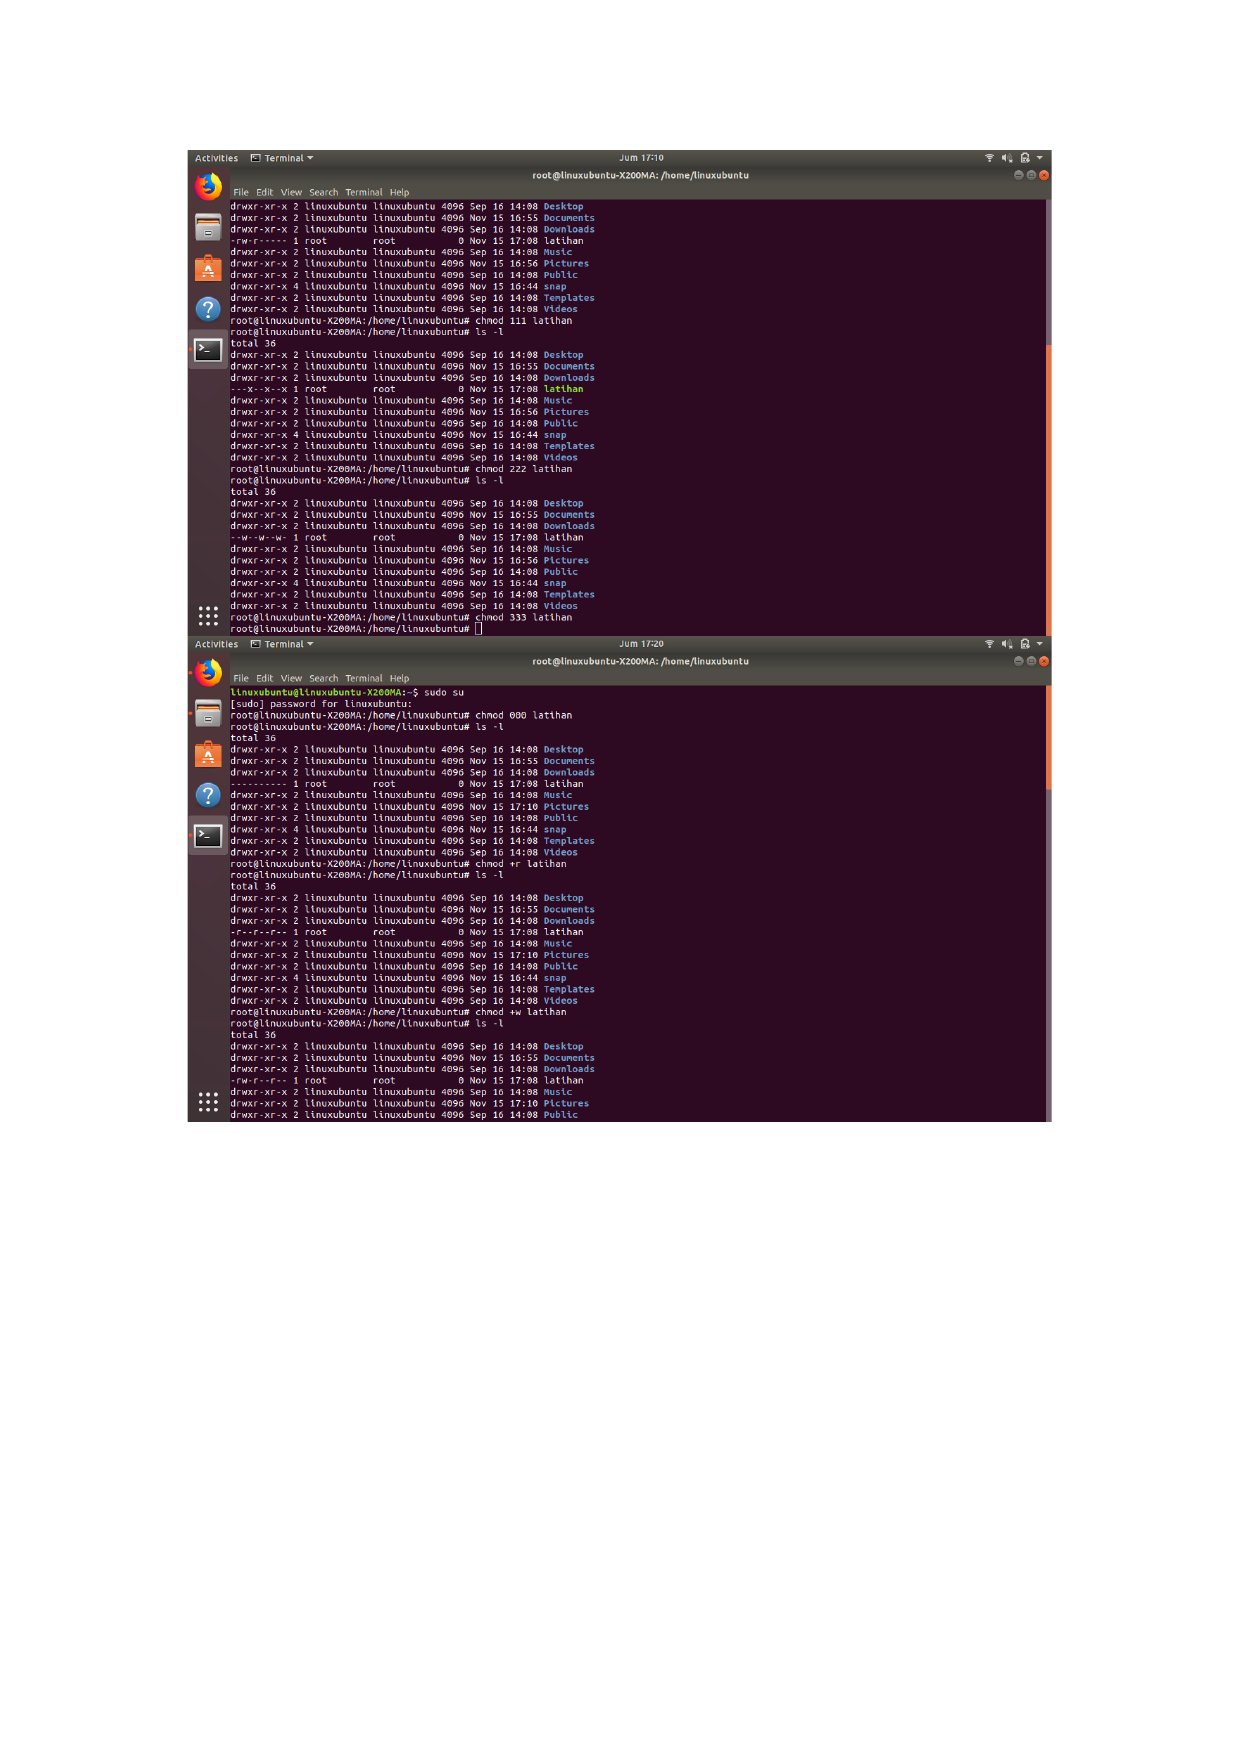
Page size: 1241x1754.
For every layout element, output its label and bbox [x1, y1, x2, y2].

picture [187, 150, 1052, 1122]
